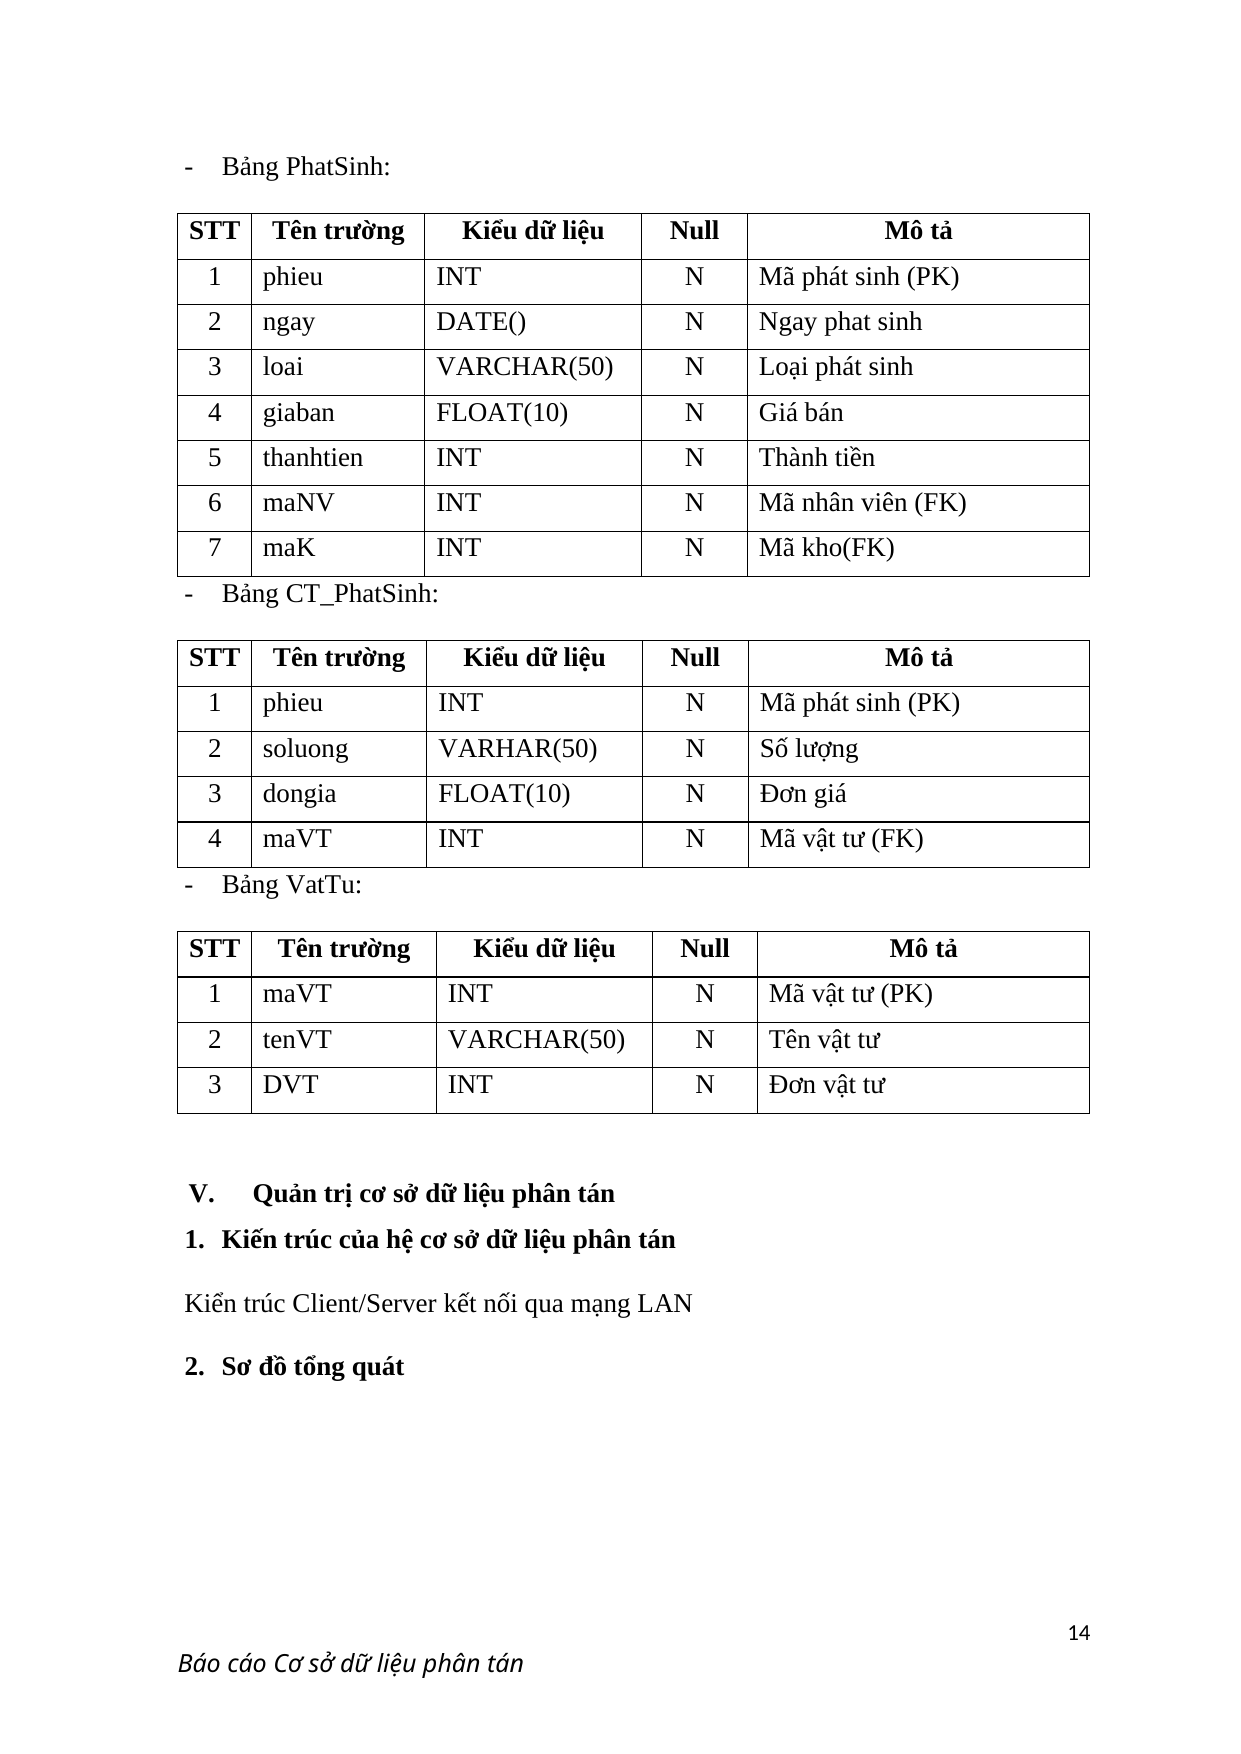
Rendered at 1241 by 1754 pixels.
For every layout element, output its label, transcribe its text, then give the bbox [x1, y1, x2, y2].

text Kiển trúc Client/Server kết nối qua mạng LAN [184, 1287, 1090, 1318]
table_cell N [643, 687, 748, 731]
table_cell loai [252, 350, 424, 394]
table_cell N [642, 305, 747, 349]
table_cell 3 [178, 1068, 251, 1112]
table_cell INT [427, 823, 642, 867]
table_header Tên trường [252, 932, 436, 976]
table_header STT [178, 641, 251, 686]
table_cell thanhtien [252, 441, 424, 485]
table_header Kiểu dữ liệu [425, 214, 641, 259]
table_cell INT [437, 978, 652, 1022]
table_cell INT [425, 532, 641, 576]
table_cell VARHAR(50) [427, 732, 642, 776]
table_cell N [642, 441, 747, 485]
table_cell INT [437, 1068, 652, 1112]
list Bảng VatTu: [184, 868, 1090, 899]
table_cell N [653, 1068, 757, 1112]
list Quản trị cơ sở dữ liệu phân tán [215, 1177, 1090, 1208]
table_cell Mã nhân viên (FK) [748, 486, 1089, 531]
table_cell Mã vật tư (FK) [749, 823, 1089, 867]
table_cell INT [425, 486, 641, 531]
table_cell phieu [252, 687, 426, 731]
table_cell Ngay phat sinh [748, 305, 1089, 349]
table_cell VARCHAR(50) [425, 350, 641, 394]
table_cell 5 [178, 441, 251, 485]
table_cell 6 [178, 486, 251, 531]
table_cell Mã phát sinh (PK) [749, 687, 1089, 731]
table_header STT [178, 214, 251, 259]
table_cell N [643, 823, 748, 867]
table_cell 1 [178, 687, 251, 731]
table_header Mô tả [758, 932, 1089, 976]
table_cell Giá bán [748, 396, 1089, 440]
table_header Mô tả [748, 214, 1089, 259]
table_cell 3 [178, 350, 251, 394]
table_header Tên trường [252, 214, 424, 259]
table_header Null [643, 641, 748, 686]
table_cell 7 [178, 532, 251, 576]
table_cell N [642, 532, 747, 576]
table_cell N [643, 732, 748, 776]
table_cell 2 [178, 732, 251, 776]
table_header Null [642, 214, 747, 259]
table_header Kiểu dữ liệu [437, 932, 652, 976]
table_cell Thành tiền [748, 441, 1089, 485]
table_cell N [642, 486, 747, 531]
table_cell soluong [252, 732, 426, 776]
table_cell 1 [178, 260, 251, 304]
table_cell Mã vật tư (PK) [758, 978, 1089, 1022]
table_cell Đơn vật tư [758, 1068, 1089, 1112]
table_cell maNV [252, 486, 424, 531]
table_cell 4 [178, 823, 251, 867]
list Bảng PhatSinh: [184, 150, 1090, 181]
table_cell Loại phát sinh [748, 350, 1089, 394]
table_cell N [642, 260, 747, 304]
table_cell Số lượng [749, 732, 1089, 776]
table_cell N [643, 777, 748, 821]
table_cell 4 [178, 396, 251, 440]
table_header Kiểu dữ liệu [427, 641, 642, 686]
list Sơ đồ tổng quát [184, 1350, 1090, 1381]
table_cell INT [425, 441, 641, 485]
table_cell N [642, 396, 747, 440]
table_cell N [642, 350, 747, 394]
table_header STT [178, 932, 251, 976]
list Bảng CT_PhatSinh: [184, 577, 1090, 608]
table_cell Đơn giá [749, 777, 1089, 821]
table_cell N [653, 978, 757, 1022]
table_cell 2 [178, 1023, 251, 1067]
table_cell Mã phát sinh (PK) [748, 260, 1089, 304]
table_header Mô tả [749, 641, 1089, 686]
table_cell DATE() [425, 305, 641, 349]
table_cell N [653, 1023, 757, 1067]
table_cell INT [427, 687, 642, 731]
table_cell INT [425, 260, 641, 304]
table_cell 2 [178, 305, 251, 349]
table_cell 1 [178, 978, 251, 1022]
table_cell Tên vật tư [758, 1023, 1089, 1067]
table_cell dongia [252, 777, 426, 821]
table_cell maK [252, 532, 424, 576]
table_cell DVT [252, 1068, 436, 1112]
table_cell ngay [252, 305, 424, 349]
table_cell phieu [252, 260, 424, 304]
table_cell tenVT [252, 1023, 436, 1067]
list Kiến trúc của hệ cơ sở dữ liệu phân tán [184, 1223, 1090, 1254]
table_cell VARCHAR(50) [437, 1023, 652, 1067]
table_cell 3 [178, 777, 251, 821]
table_cell FLOAT(10) [427, 777, 642, 821]
table_cell FLOAT(10) [425, 396, 641, 440]
table_cell maVT [252, 823, 426, 867]
table_cell maVT [252, 978, 436, 1022]
table_cell giaban [252, 396, 424, 440]
table_header Null [653, 932, 757, 976]
table_cell Mã kho(FK) [748, 532, 1089, 576]
table_header Tên trường [252, 641, 426, 686]
